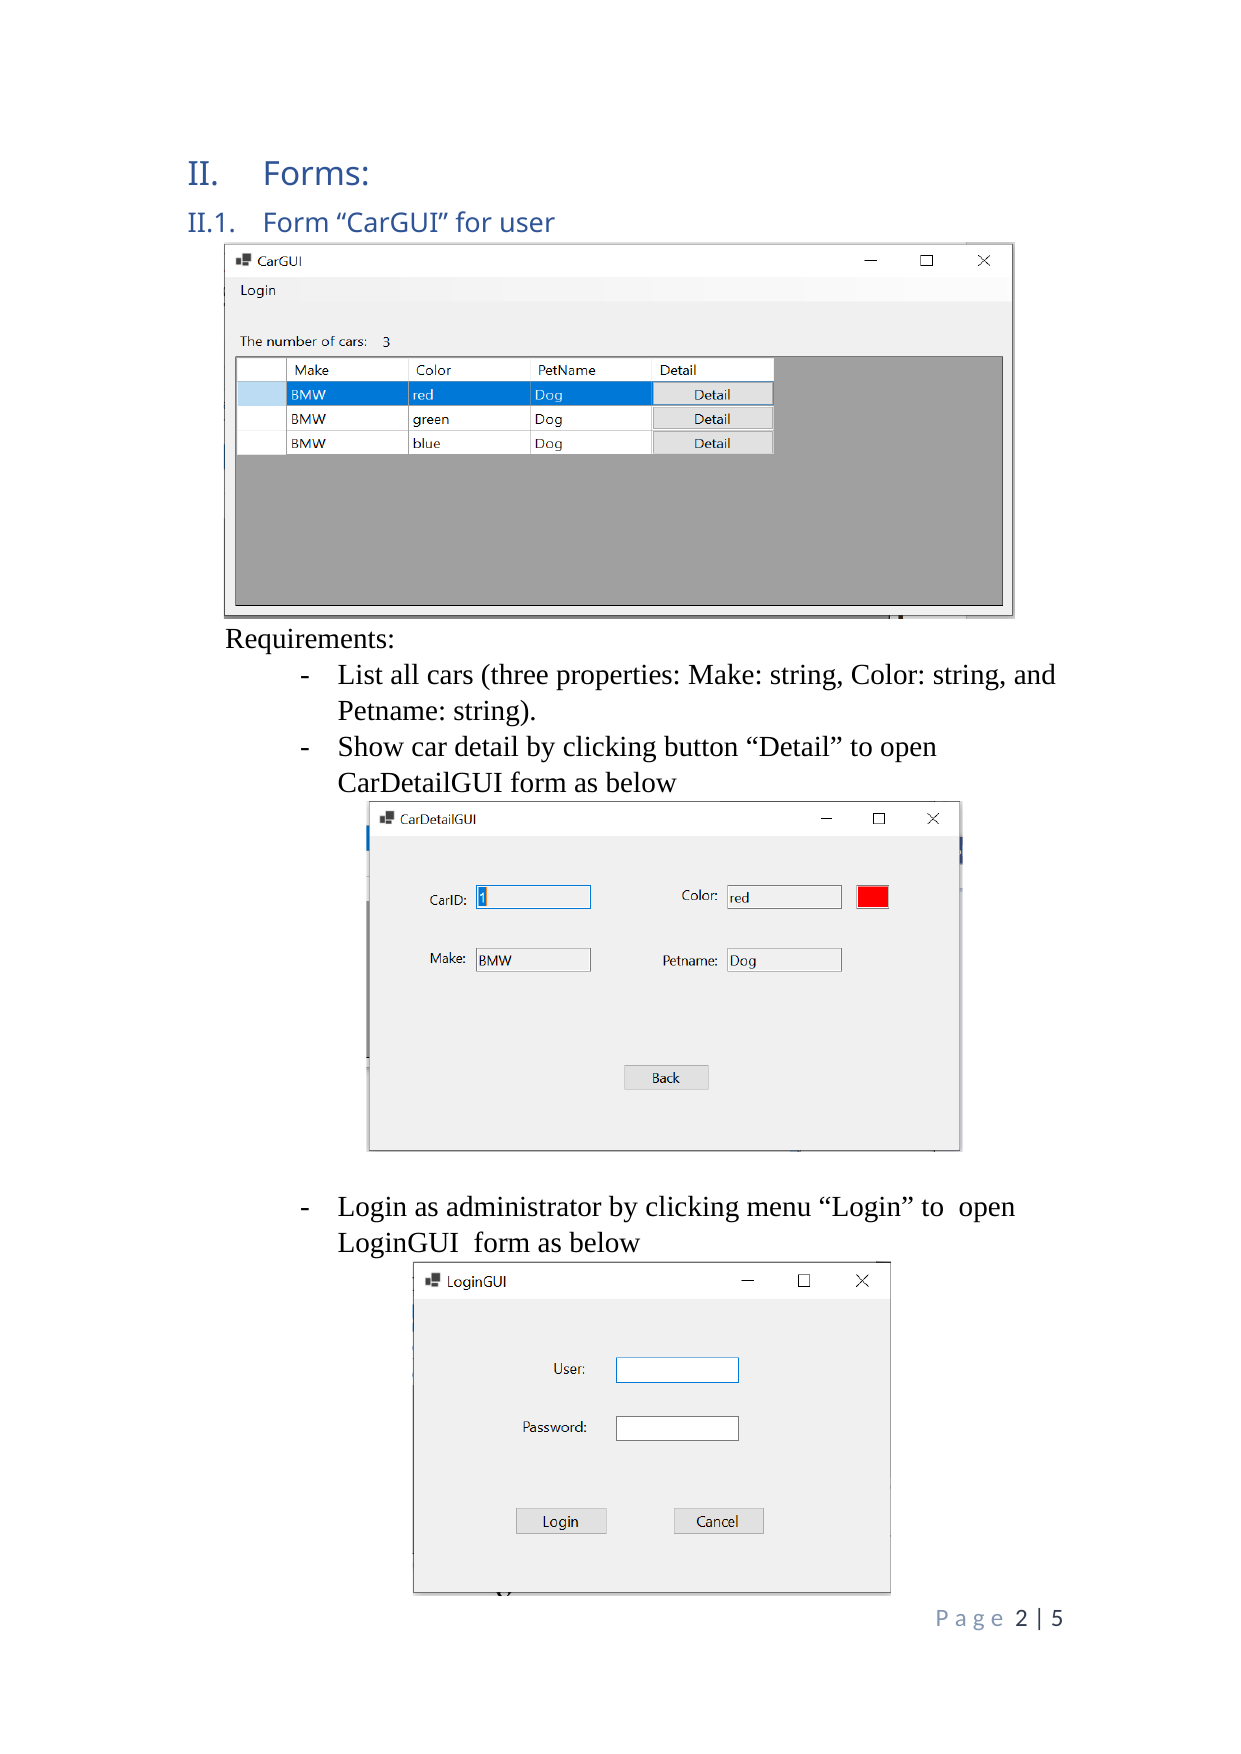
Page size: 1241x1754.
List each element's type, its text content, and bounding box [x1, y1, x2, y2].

picture [366, 801, 963, 1152]
subtitle Form “CarGUI” for user [187, 203, 1090, 240]
list Requirements: [225, 621, 1090, 654]
picture [412, 1261, 891, 1596]
picture [223, 242, 1015, 619]
subtitle Forms: [187, 150, 1090, 195]
list List all cars (three properties: Make: string, Color: string, and Petname: string). [300, 657, 1090, 727]
list Login as administrator by clicking menu “Login” to open LoginGUI form as below [300, 1189, 1090, 1259]
list Show car detail by clicking button “Detail” to open CarDetailGUI form as below [300, 729, 1090, 799]
